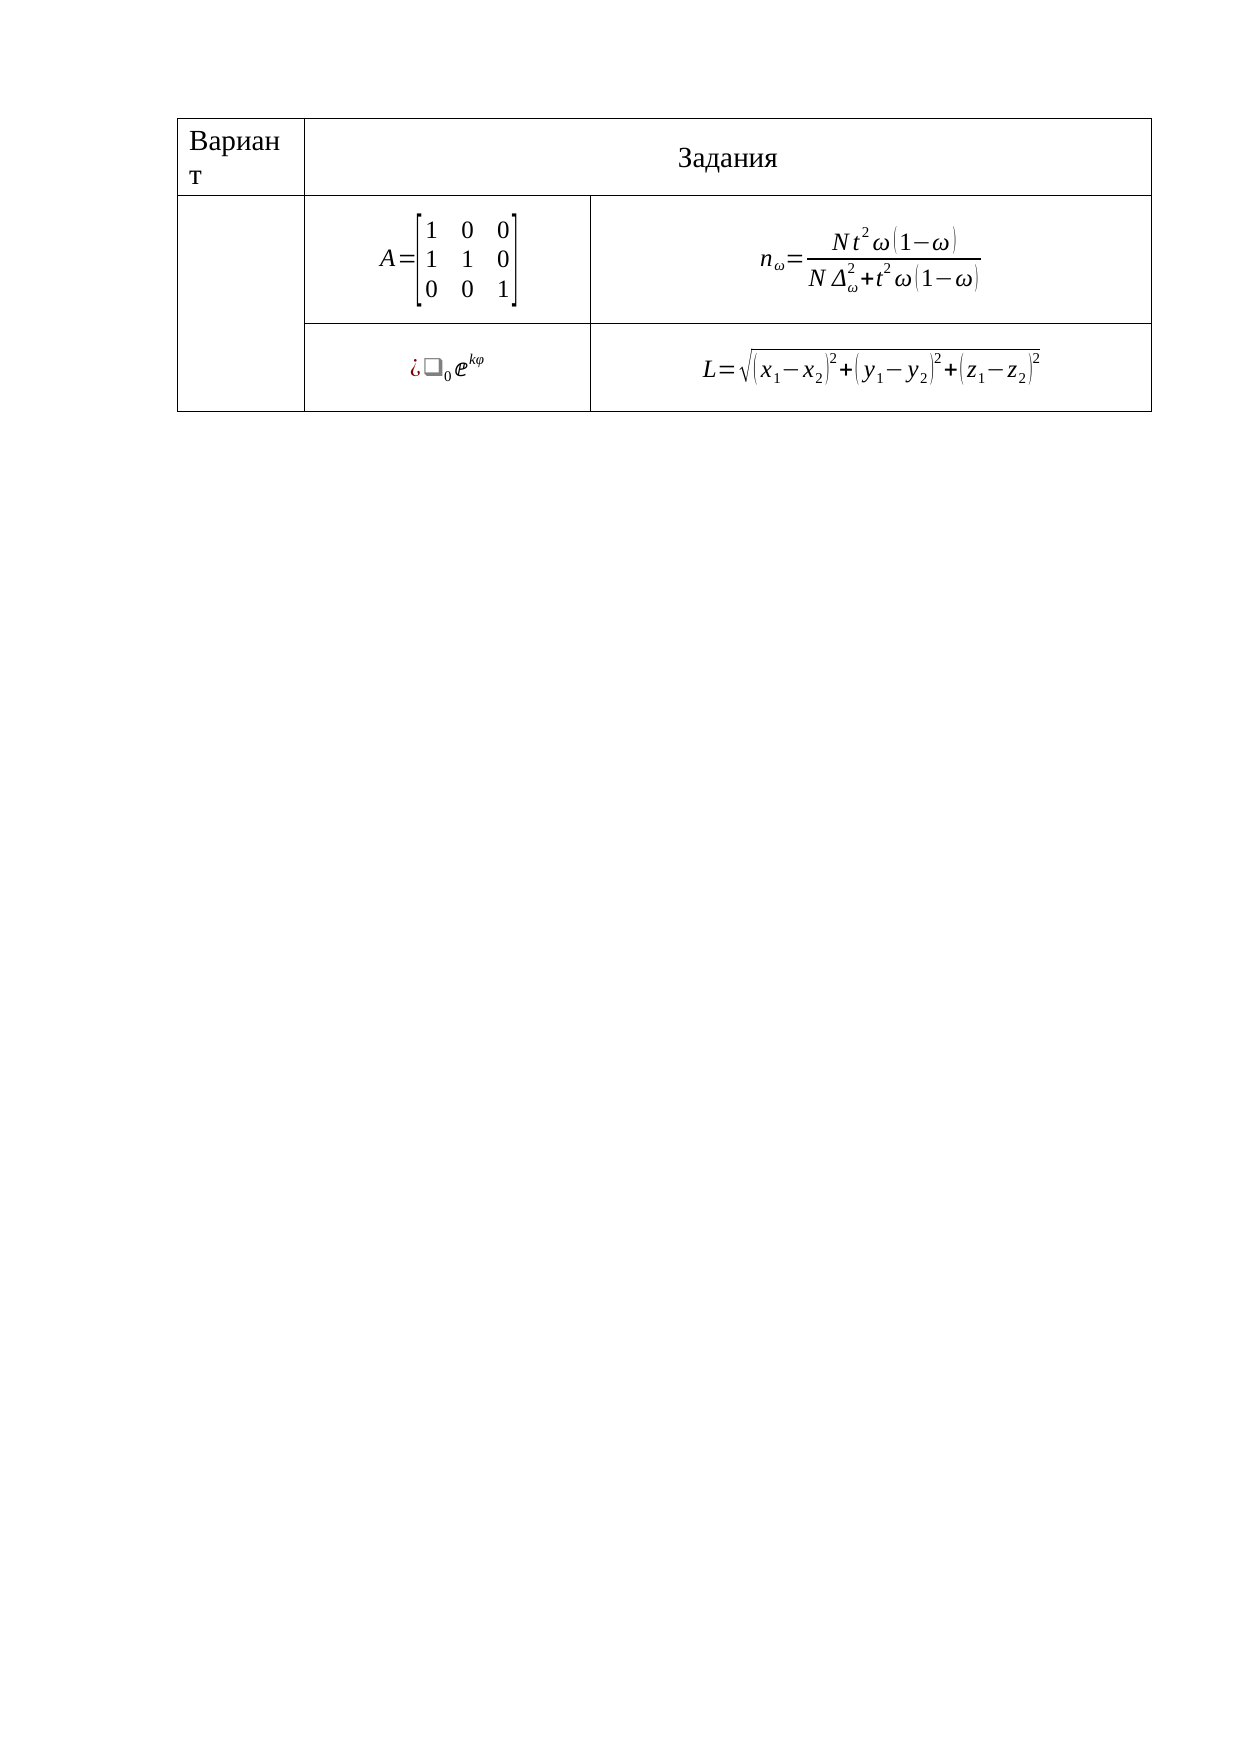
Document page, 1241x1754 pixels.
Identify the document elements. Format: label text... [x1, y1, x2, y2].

table_cell [591, 324, 1151, 411]
table_header Вариант [178, 119, 304, 195]
table_cell [591, 196, 1151, 323]
table_cell [305, 324, 590, 411]
table_header Задания [305, 119, 1151, 195]
table_cell [305, 196, 590, 323]
